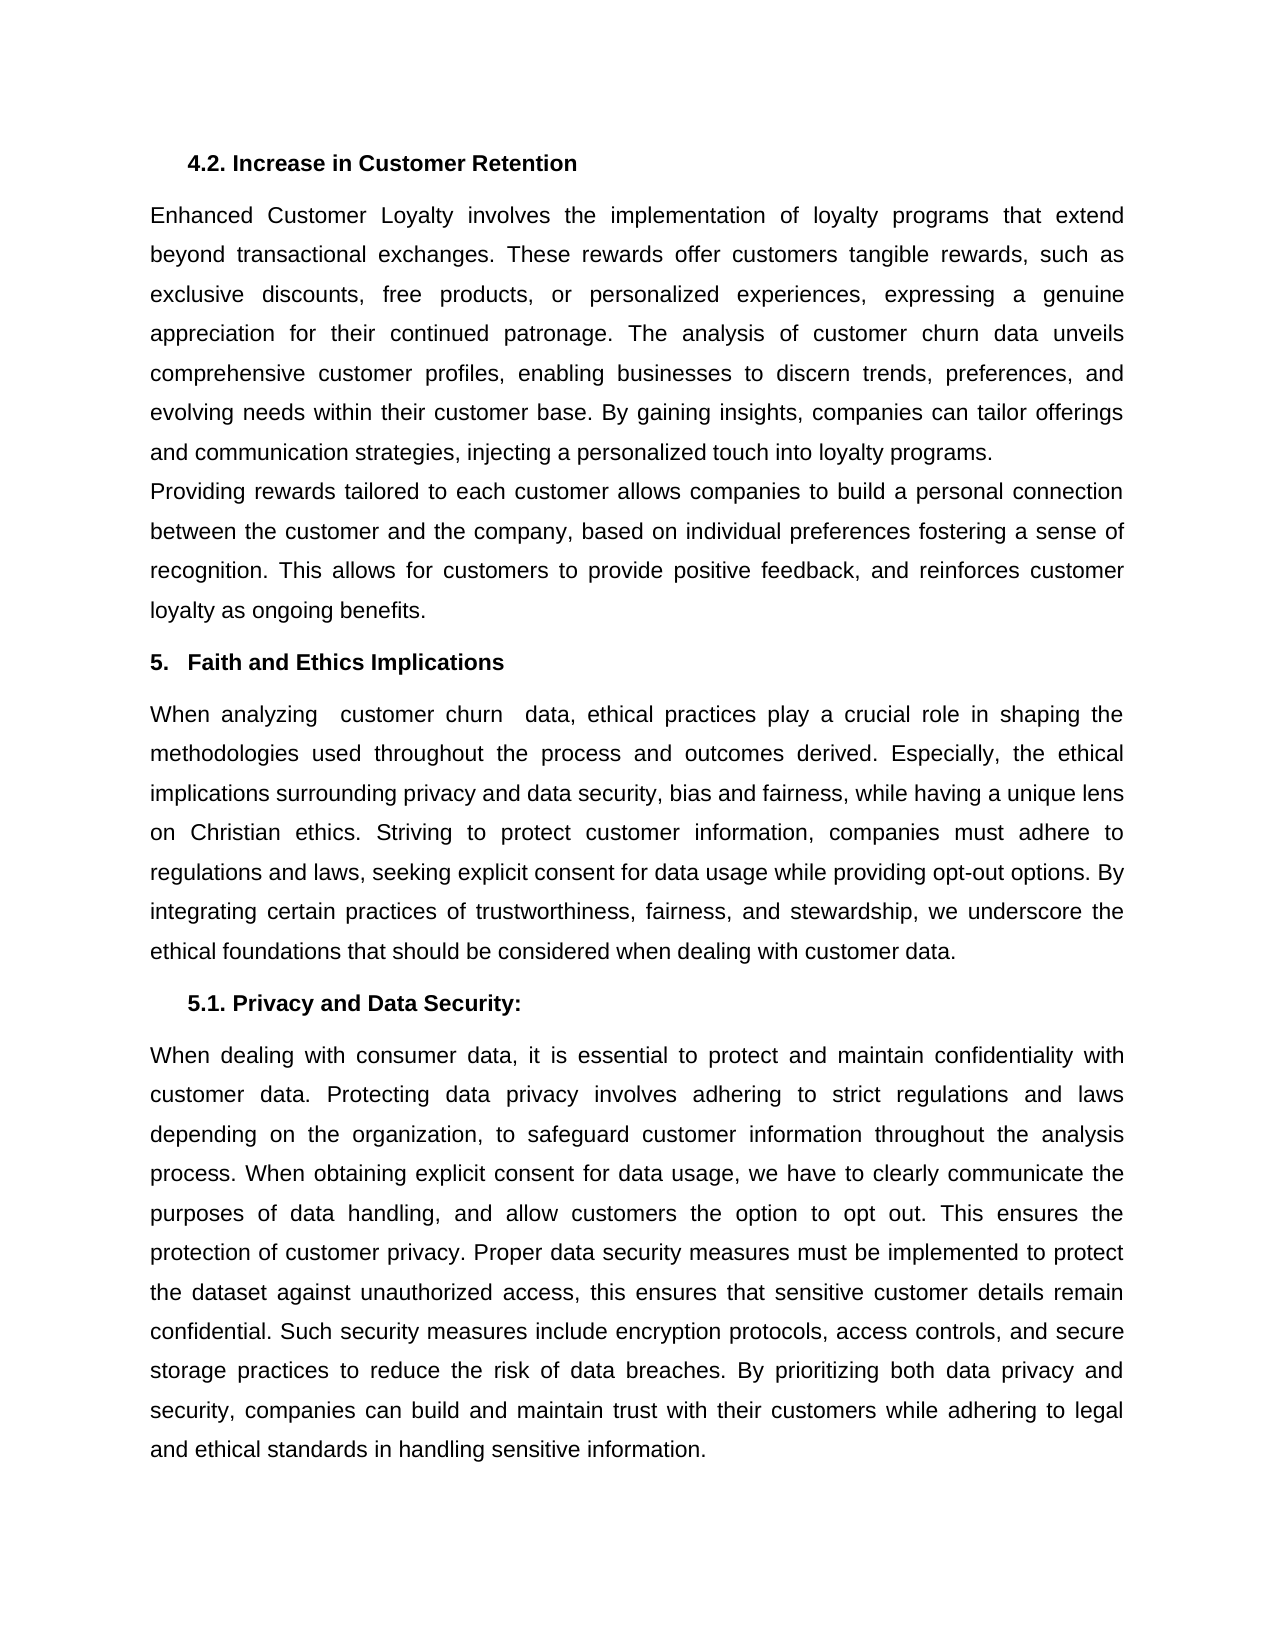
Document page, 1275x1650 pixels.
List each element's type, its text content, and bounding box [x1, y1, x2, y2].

text When analyzing customer churn data, ethical practices play a crucial role in shaping the methodologies used throughout the process and outcomes derived. Especially, the ethical implications surrounding privacy and data security, bias and fairness, while having a unique lens on Christian ethics. Striving to protect customer information, companies must adhere to regulations and laws, seeking explicit consent for data usage while providing opt-out options. By integrating certain practices of trustworthiness, fairness, and stewardship, we underscore the ethical foundations that should be considered when dealing with customer data. [150, 701, 1125, 964]
subtitle Faith and Ethics Implications [150, 649, 1125, 675]
subtitle Increase in Customer Retention [187, 150, 1125, 176]
text Enhanced Customer Loyalty involves the implementation of loyalty programs that extend beyond transactional exchanges. These rewards offer customers tangible rewards, such as exclusive discounts, free products, or personalized experiences, expressing a genuine appreciation for their continued patronage. The analysis of customer churn data unveils comprehensive customer profiles, enabling businesses to discern trends, preferences, and evolving needs within their customer base. By gaining insights, companies can tailor offerings and communication strategies, injecting a personalized touch into loyalty programs. [150, 202, 1125, 465]
subtitle Privacy and Data Security: [187, 989, 1125, 1016]
text When dealing with consumer data, it is essential to protect and maintain confidentiality with customer data. Protecting data privacy involves adhering to strict regulations and laws depending on the organization, to safeguard customer information throughout the analysis process. When obtaining explicit consent for data usage, we have to clearly communicate the purposes of data handling, and allow customers the option to opt out. This ensures the protection of customer privacy. Proper data security measures must be implemented to protect the dataset against unauthorized access, this ensures that sensitive customer details remain confidential. Such security measures include encryption protocols, access controls, and secure storage practices to reduce the risk of data breaches. By prioritizing both data privacy and security, companies can build and maintain trust with their customers while adhering to legal and ethical standards in handling sensitive information. [150, 1042, 1125, 1463]
text Providing rewards tailored to each customer allows companies to build a personal connection between the customer and the company, based on individual preferences fostering a sense of recognition. This allows for customers to provide positive feedback, and reinforces customer loyalty as ongoing benefits. [150, 478, 1125, 623]
